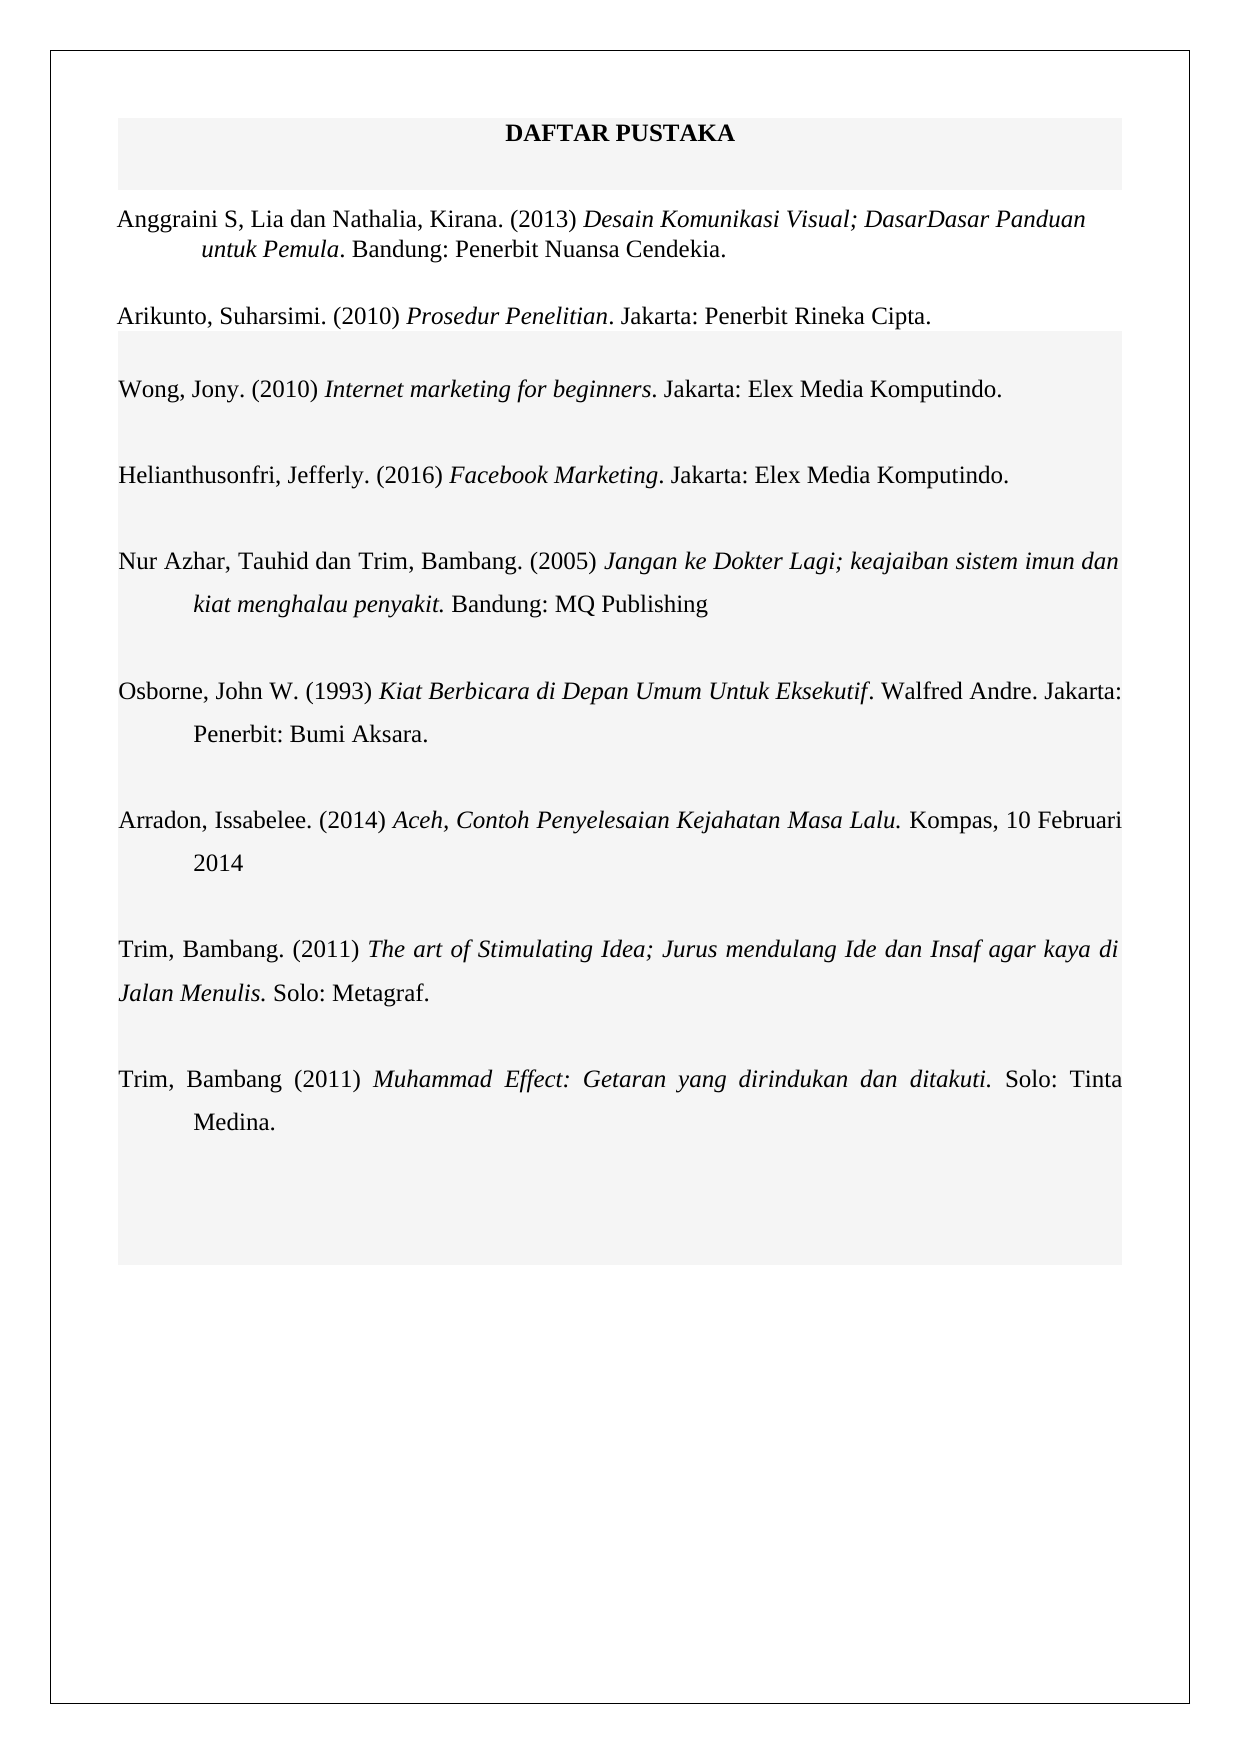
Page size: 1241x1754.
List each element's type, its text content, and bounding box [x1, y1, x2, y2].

text Nur Azhar, Tauhid dan Trim, Bambang. (2005) Jangan ke Dokter Lagi; keajaiban sistem imun dan kiat menghalau penyakit. Bandung: MQ Publishing [118, 546, 1122, 618]
text Wong, Jony. (2010) Internet marketing for beginners. Jakarta: Elex Media Komputindo. [118, 374, 1122, 403]
text Trim, Bambang (2011) Muhammad Effect: Getaran yang dirindukan dan ditakuti. Solo: Tinta Medina. [118, 1064, 1122, 1136]
text Arradon, Issabelee. (2014) Aceh, Contoh Penyelesaian Kejahatan Masa Lalu. Kompas, 10 Februari 2014 [118, 805, 1122, 877]
text Arikunto, Suharsimi. (2010) Prosedur Penelitian. Jakarta: Penerbit Rineka Cipta. [116, 301, 1122, 329]
text Anggraini S, Lia dan Nathalia, Kirana. (2013) Desain Komunikasi Visual; DasarDasar Panduan untuk Pemula. Bandung: Penerbit Nuansa Cendekia. [116, 204, 1122, 263]
text Helianthusonfri, Jefferly. (2016) Facebook Marketing. Jakarta: Elex Media Komputindo. [118, 460, 1122, 489]
text Trim, Bambang. (2011) The art of Stimulating Idea; Jurus mendulang Ide dan Insaf agar kaya di Jalan Menulis. Solo: Metagraf. [118, 934, 1122, 1006]
text DAFTAR PUSTAKA [118, 118, 1122, 147]
text Osborne, John W. (1993) Kiat Berbicara di Depan Umum Untuk Eksekutif. Walfred Andre. Jakarta: Penerbit: Bumi Aksara. [118, 676, 1122, 748]
